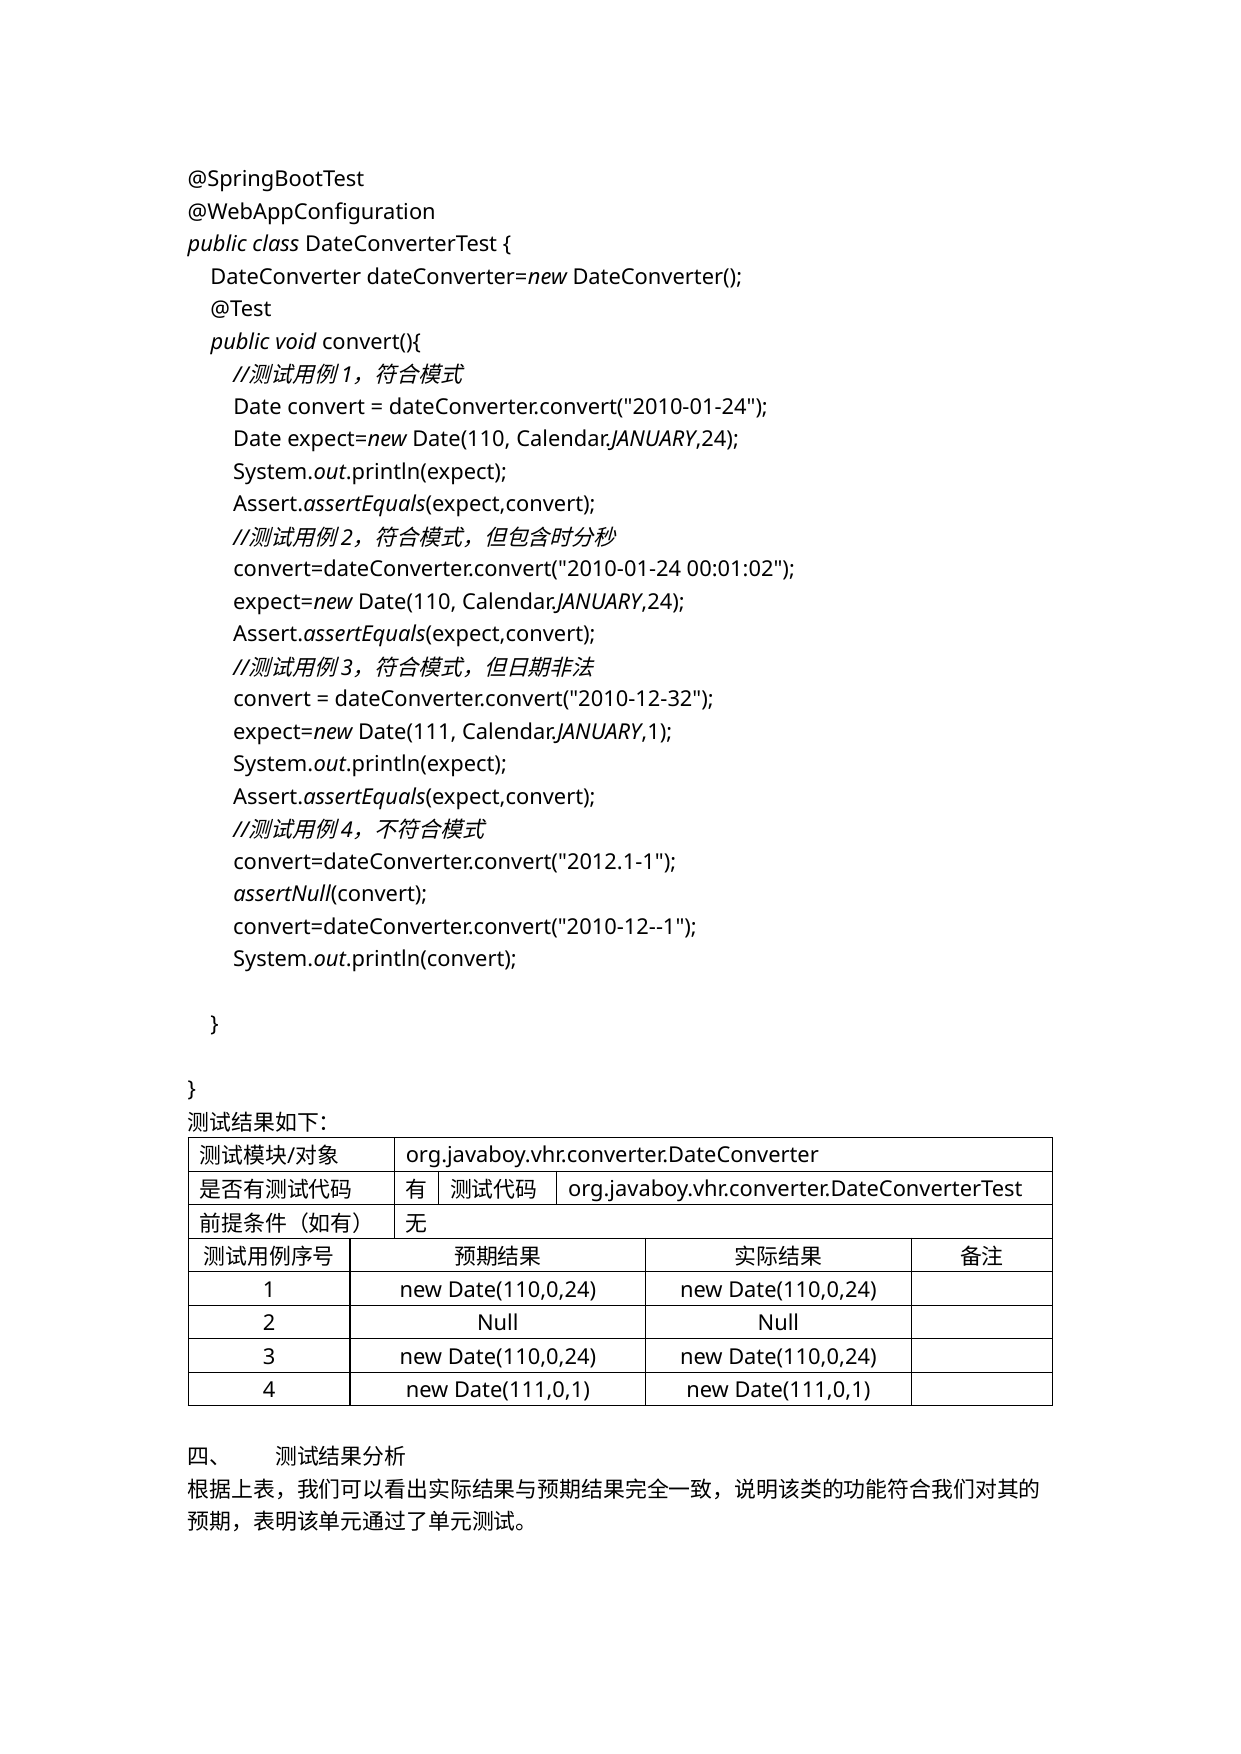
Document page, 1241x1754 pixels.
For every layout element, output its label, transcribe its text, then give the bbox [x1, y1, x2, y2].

table_cell new Date(110,0,24) [646, 1339, 911, 1372]
table_cell 前提条件（如有） [189, 1205, 394, 1238]
table_cell [912, 1373, 1052, 1405]
table_cell 4 [189, 1373, 349, 1405]
table_cell Null [646, 1306, 911, 1338]
table_header 测试模块/对象 [189, 1138, 394, 1171]
text 测试结果如下： [187, 1104, 1053, 1137]
table_cell 测试代码 [439, 1172, 556, 1204]
table_cell 1 [189, 1272, 349, 1305]
table_cell new Date(110,0,24) [351, 1339, 645, 1372]
table_cell 有 [395, 1172, 438, 1204]
table_cell 实际结果 [646, 1239, 911, 1271]
table_header org.javaboy.vhr.converter.DateConverter [395, 1138, 1052, 1171]
table_cell new Date(111,0,1) [646, 1373, 911, 1405]
table_cell Null [351, 1306, 645, 1338]
table_cell new Date(110,0,24) [646, 1272, 911, 1305]
table_cell [912, 1306, 1052, 1338]
text 根据上表，我们可以看出实际结果与预期结果完全一致，说明该类的功能符合我们对其的预期，表明该单元通过了单元测试。 [187, 1471, 1053, 1536]
table_cell 2 [189, 1306, 349, 1338]
table_cell 备注 [912, 1239, 1052, 1271]
table_cell 是否有测试代码 [189, 1172, 394, 1204]
table_cell 无 [395, 1205, 1052, 1238]
table_cell 3 [189, 1339, 349, 1372]
table_cell org.javaboy.vhr.converter.DateConverterTest [557, 1172, 1052, 1204]
list 测试结果分析 [187, 1439, 1053, 1471]
table_cell new Date(110,0,24) [351, 1272, 645, 1305]
table_cell 测试用例序号 [189, 1239, 349, 1271]
table_cell [912, 1339, 1052, 1372]
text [187, 162, 1053, 1104]
table_cell 预期结果 [351, 1239, 645, 1271]
table_cell [912, 1272, 1052, 1305]
table_cell new Date(111,0,1) [351, 1373, 645, 1405]
